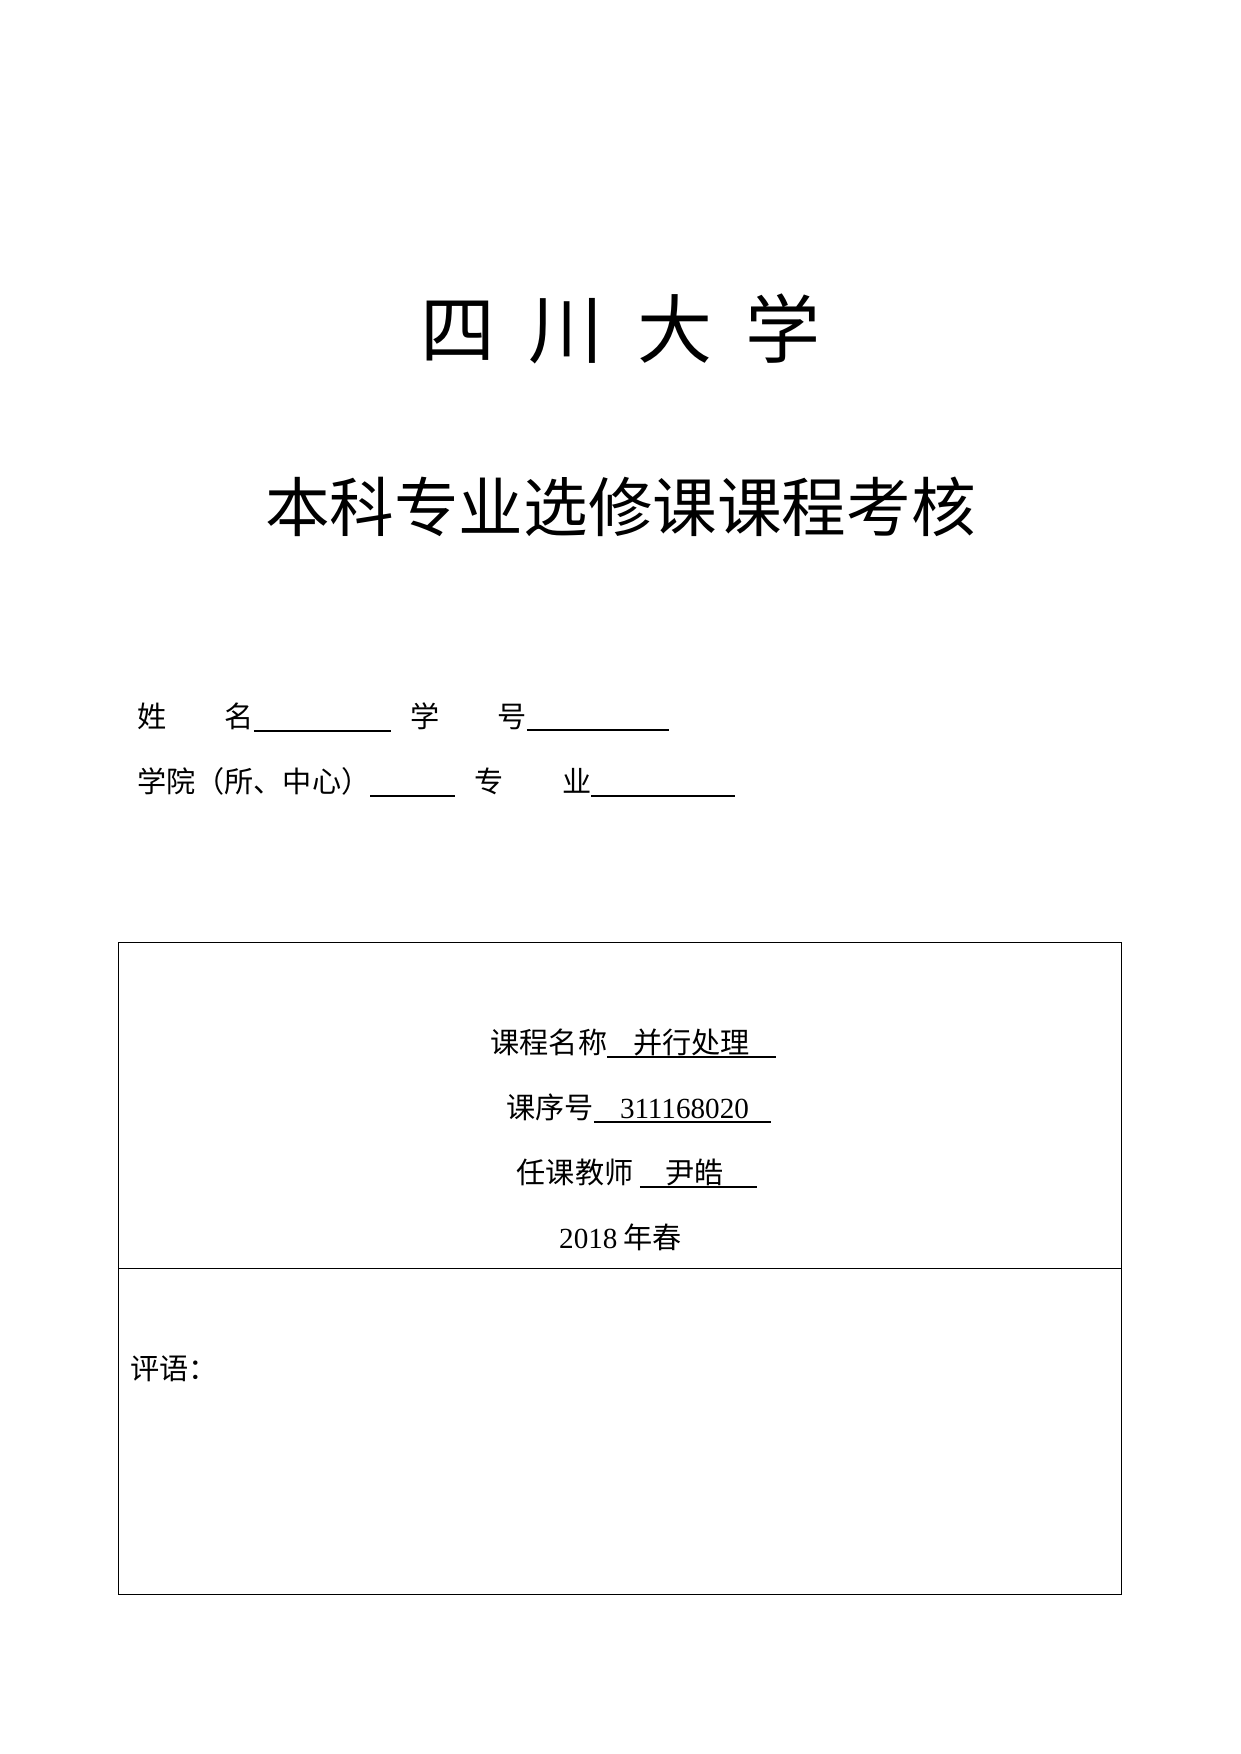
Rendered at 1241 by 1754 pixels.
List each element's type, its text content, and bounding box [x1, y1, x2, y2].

text 本科专业选修课课程考核 [118, 454, 1122, 552]
table_header 课程名称 并行处理 课序号 311168020 任课教师 尹皓 2018年春 [119, 943, 1121, 1268]
text 姓 名 学 号 [118, 682, 1122, 747]
text 学院（所、中心） 专 业 [118, 747, 1122, 812]
table_cell 评语： [119, 1269, 1121, 1594]
text 四 川 大 学 [118, 259, 1122, 389]
